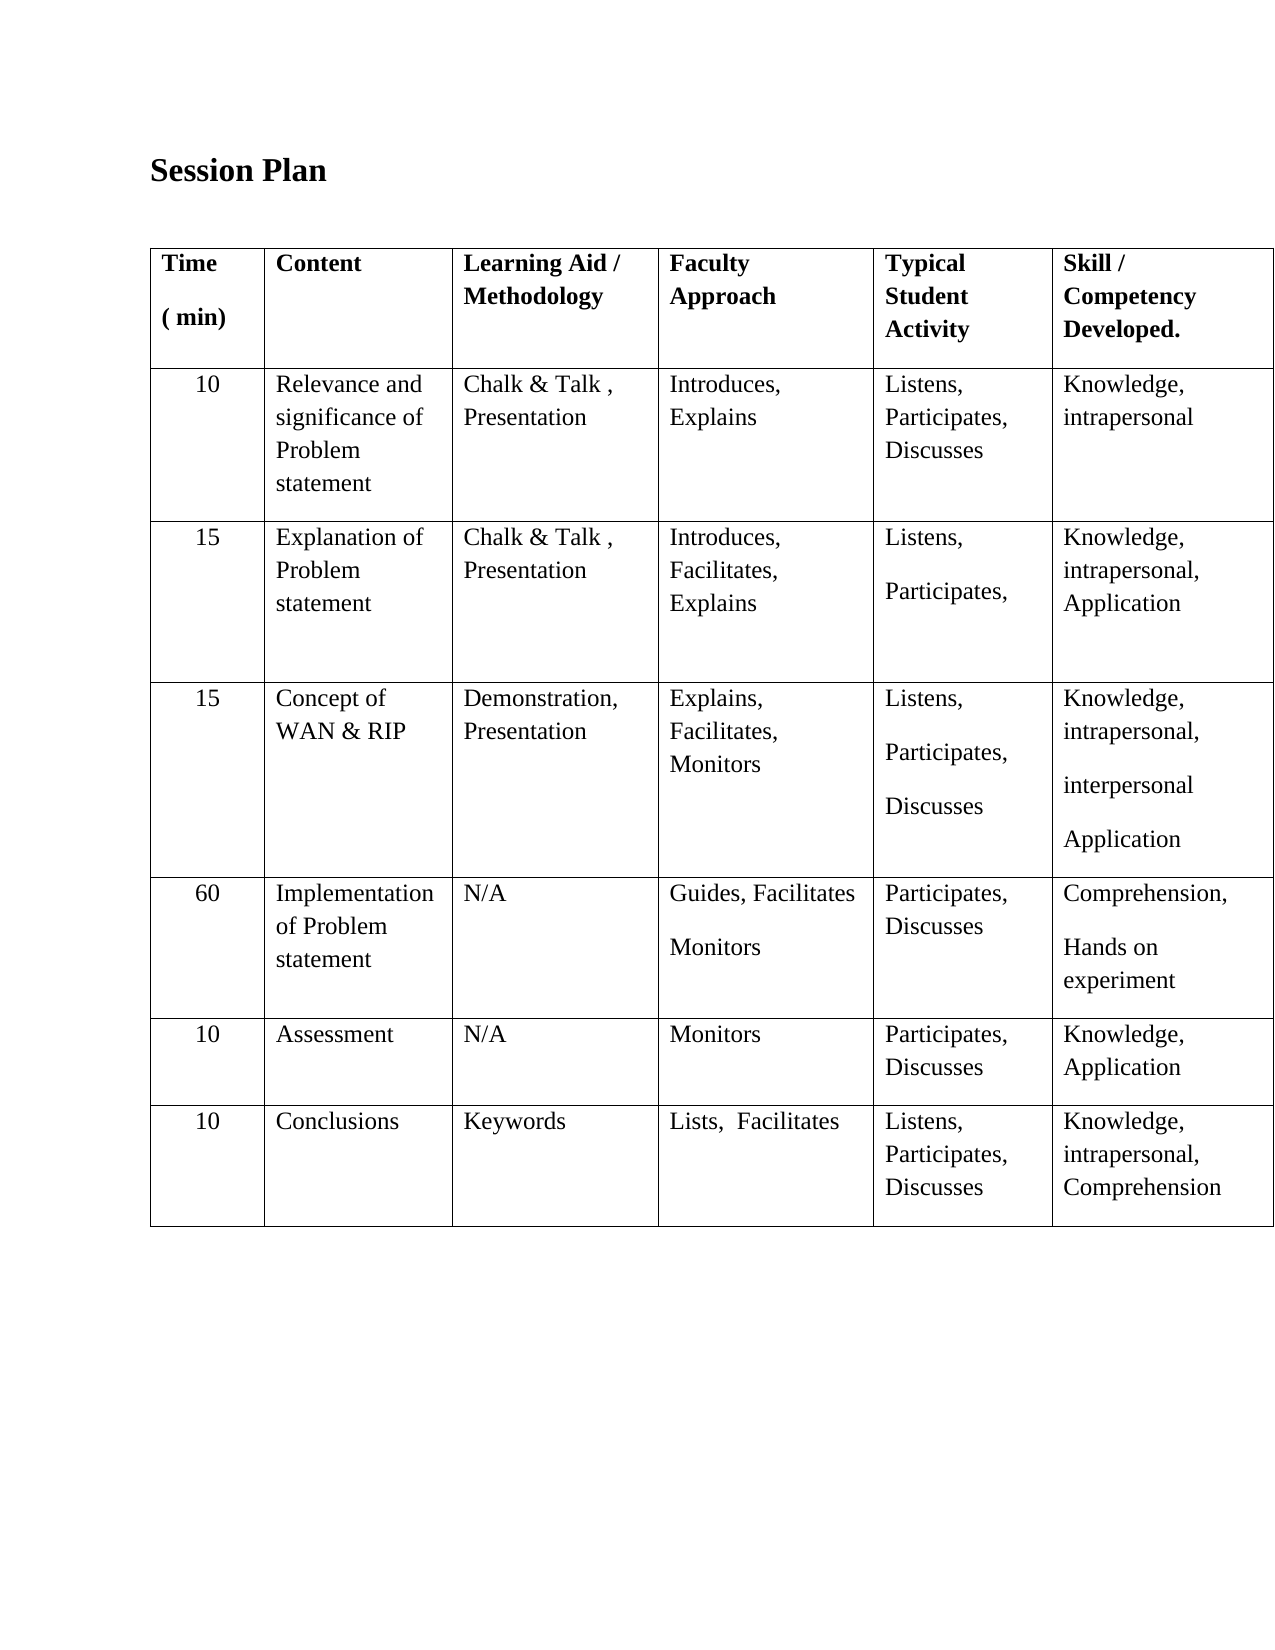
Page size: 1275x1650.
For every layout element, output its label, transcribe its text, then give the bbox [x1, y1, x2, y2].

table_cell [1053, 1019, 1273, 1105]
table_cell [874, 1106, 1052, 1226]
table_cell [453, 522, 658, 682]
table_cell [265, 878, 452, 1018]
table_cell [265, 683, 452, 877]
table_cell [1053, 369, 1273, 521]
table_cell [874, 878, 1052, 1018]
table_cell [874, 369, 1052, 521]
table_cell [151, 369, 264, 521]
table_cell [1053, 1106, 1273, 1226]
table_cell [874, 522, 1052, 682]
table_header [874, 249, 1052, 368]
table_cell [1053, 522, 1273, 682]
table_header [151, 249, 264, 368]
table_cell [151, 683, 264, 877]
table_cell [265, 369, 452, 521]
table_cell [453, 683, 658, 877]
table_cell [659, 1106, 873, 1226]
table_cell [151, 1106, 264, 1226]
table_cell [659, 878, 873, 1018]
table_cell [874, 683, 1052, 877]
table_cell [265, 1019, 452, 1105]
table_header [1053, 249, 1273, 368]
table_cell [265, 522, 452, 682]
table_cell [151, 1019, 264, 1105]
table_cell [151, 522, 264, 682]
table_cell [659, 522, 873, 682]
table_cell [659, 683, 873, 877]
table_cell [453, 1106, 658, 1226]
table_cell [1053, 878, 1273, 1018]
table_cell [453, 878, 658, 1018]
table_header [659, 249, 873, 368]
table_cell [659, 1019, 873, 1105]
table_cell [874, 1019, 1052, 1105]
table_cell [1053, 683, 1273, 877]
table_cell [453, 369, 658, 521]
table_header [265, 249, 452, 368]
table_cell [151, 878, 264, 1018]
text Session Plan [150, 150, 1125, 188]
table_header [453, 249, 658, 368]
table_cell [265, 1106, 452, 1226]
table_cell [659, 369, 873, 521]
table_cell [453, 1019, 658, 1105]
